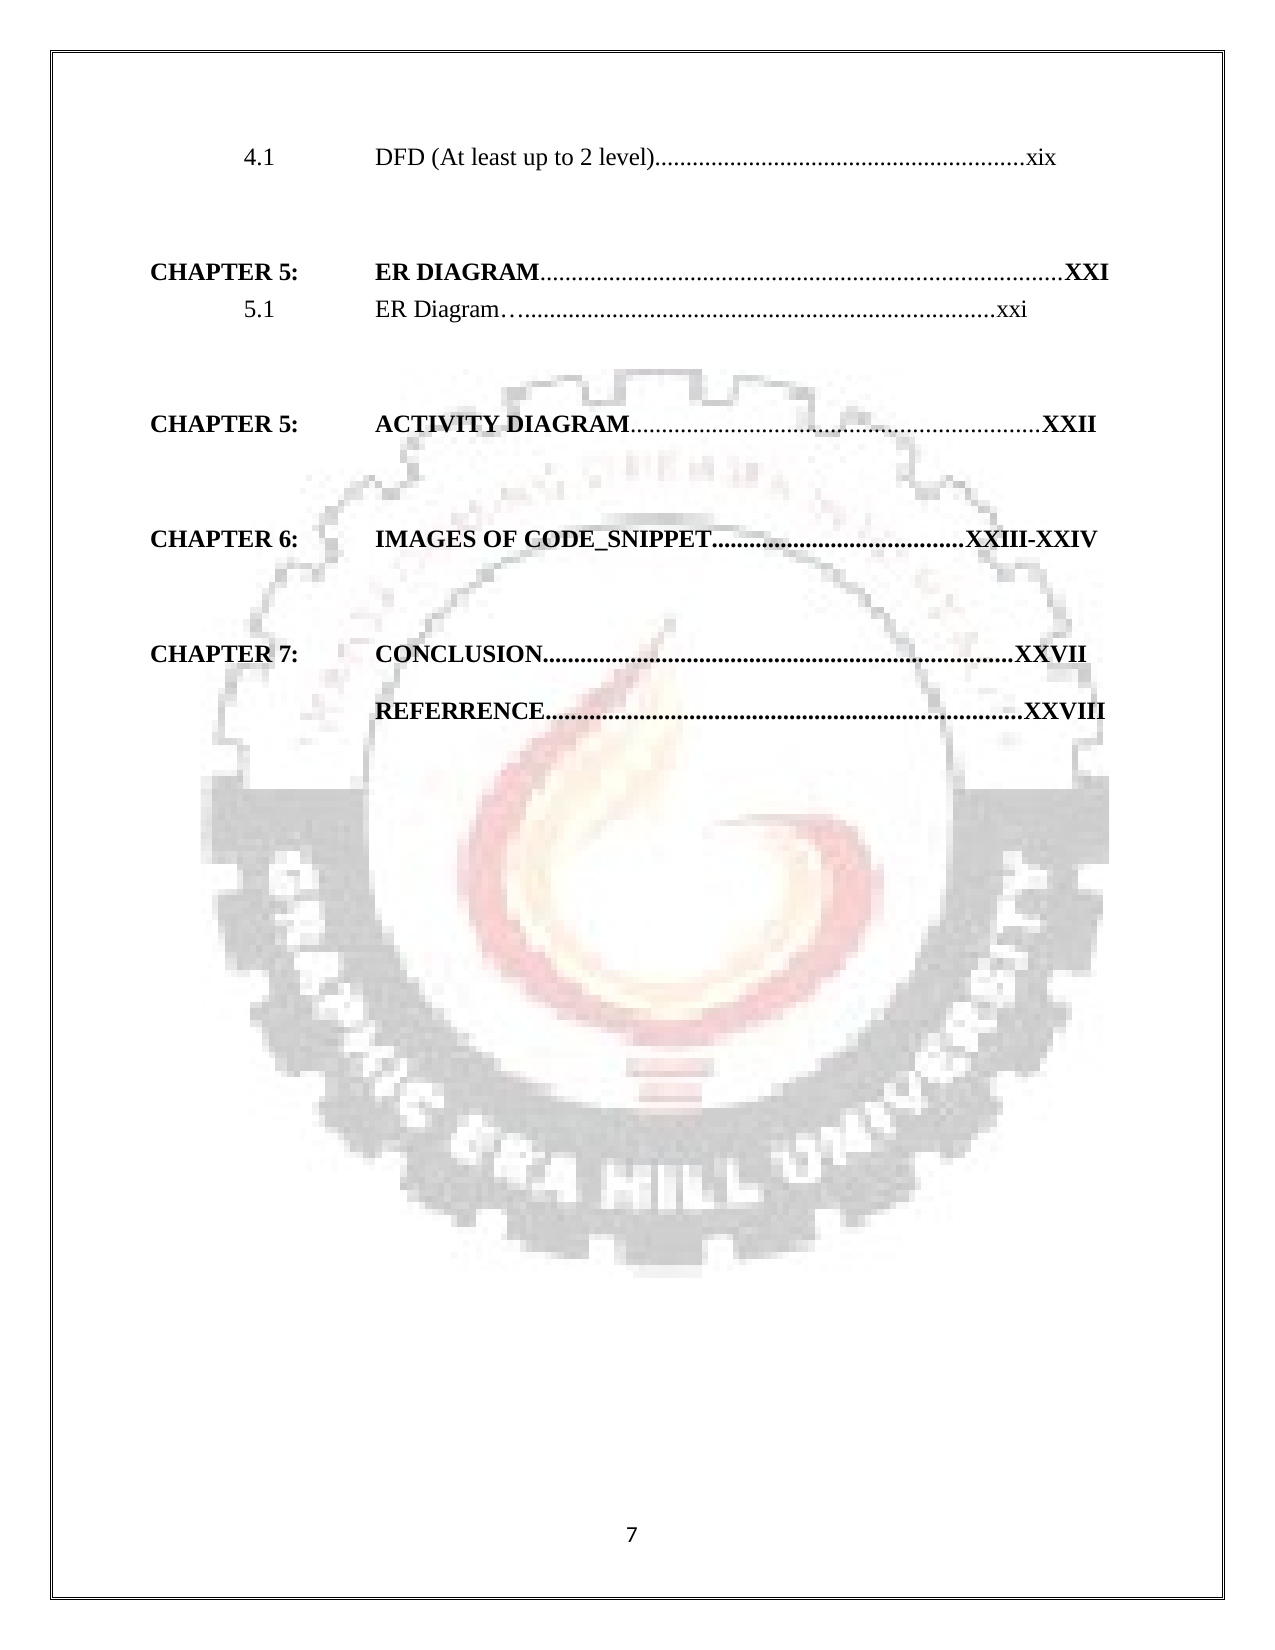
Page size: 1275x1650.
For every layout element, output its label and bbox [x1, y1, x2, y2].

picture [200, 369, 1110, 1278]
